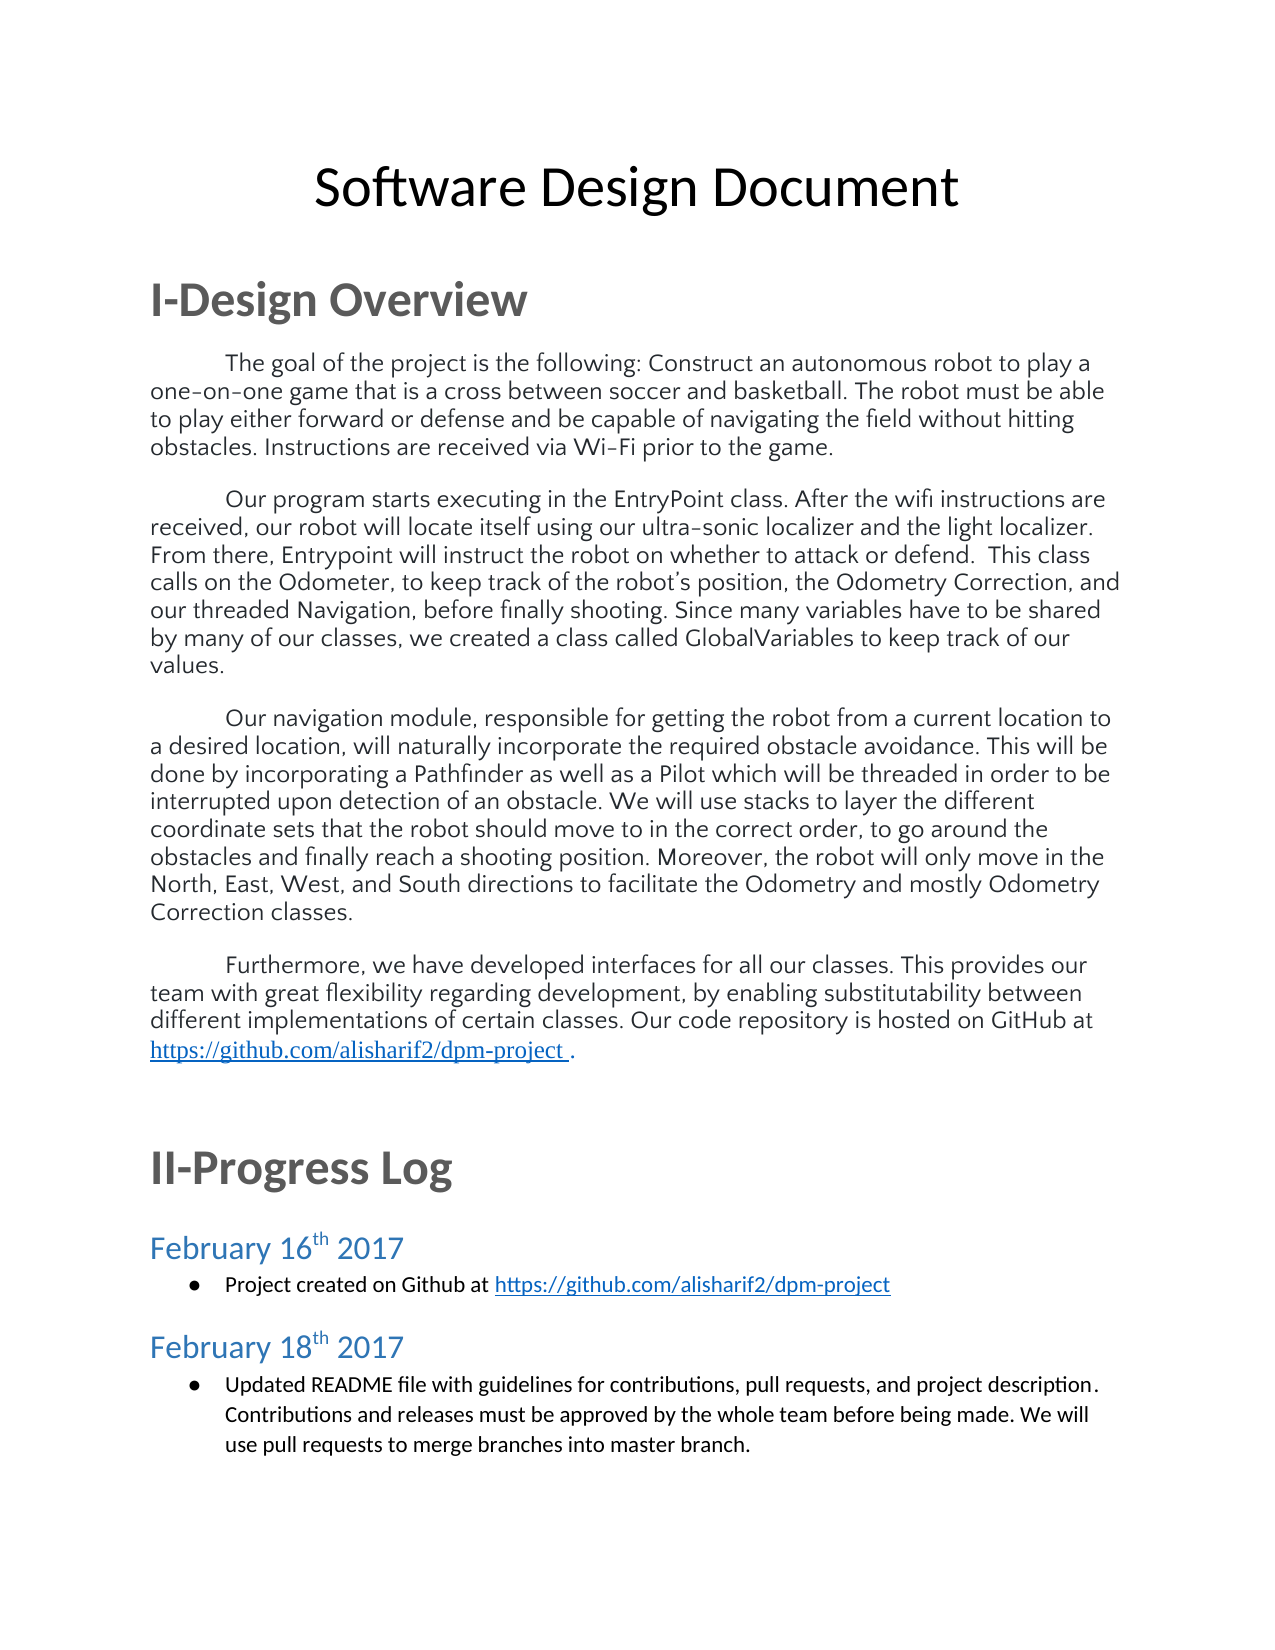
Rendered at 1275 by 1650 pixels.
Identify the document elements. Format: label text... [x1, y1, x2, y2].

text Furthermore, we have developed interfaces for all our classes. This provides our team with great flexibility regarding development, by enabling substitutability between different implementations of certain classes. Our code repository is hosted on GitHub at https://github.com/alisharif2/dpm-project . [150, 952, 1125, 1064]
text Our navigation module, responsible for getting the robot from a current location to a desired location, will naturally incorporate the required obstacle avoidance. This will be done by incorporating a Pathfinder as well as a Pilot which will be threaded in order to be interrupted upon detection of an obstacle. We will use stacks to layer the different coordinate sets that the robot should move to in the correct order, to go around the obstacles and finally reach a shooting position. Moreover, the robot will only move in the North, East, West, and South directions to facilitate the Odometry and mostly Odometry Correction classes. [150, 705, 1125, 927]
text The goal of the project is the following: Construct an autonomous robot to play a one-on-one game that is a cross between soccer and basketball. The robot must be able to play either forward or defense and be capable of navigating the field without hitting obstacles. Instructions are received via Wi-Fi prior to the game. [150, 351, 1125, 461]
list Updated README file with guidelines for contributions, pull requests, and project description. Contributions and releases must be approved by the whole team before being made. We will use pull requests to merge branches into master branch. [187, 1370, 1125, 1458]
title Software Design Document [150, 150, 1125, 221]
subtitle February 16th 2017 [150, 1227, 1125, 1267]
subtitle II-Progress Log [150, 1136, 1125, 1197]
list Project created on Github at https://github.com/alisharif2/dpm-project [187, 1271, 1125, 1299]
text Our program starts executing in the EntryPoint class. After the wifi instructions are received, our robot will locate itself using our ultra-sonic localizer and the light localizer. From there, Entrypoint will instruct the robot on whether to attack or defend. This class calls on the Odometer, to keep track of the robot’s position, the Odometry Correction, and our threaded Navigation, before finally shooting. Since many variables have to be shared by many of our classes, we created a class called GlobalVariables to keep track of our values. [150, 486, 1125, 680]
subtitle I-Design Overview [150, 268, 1125, 329]
subtitle February 18th 2017 [150, 1326, 1125, 1367]
